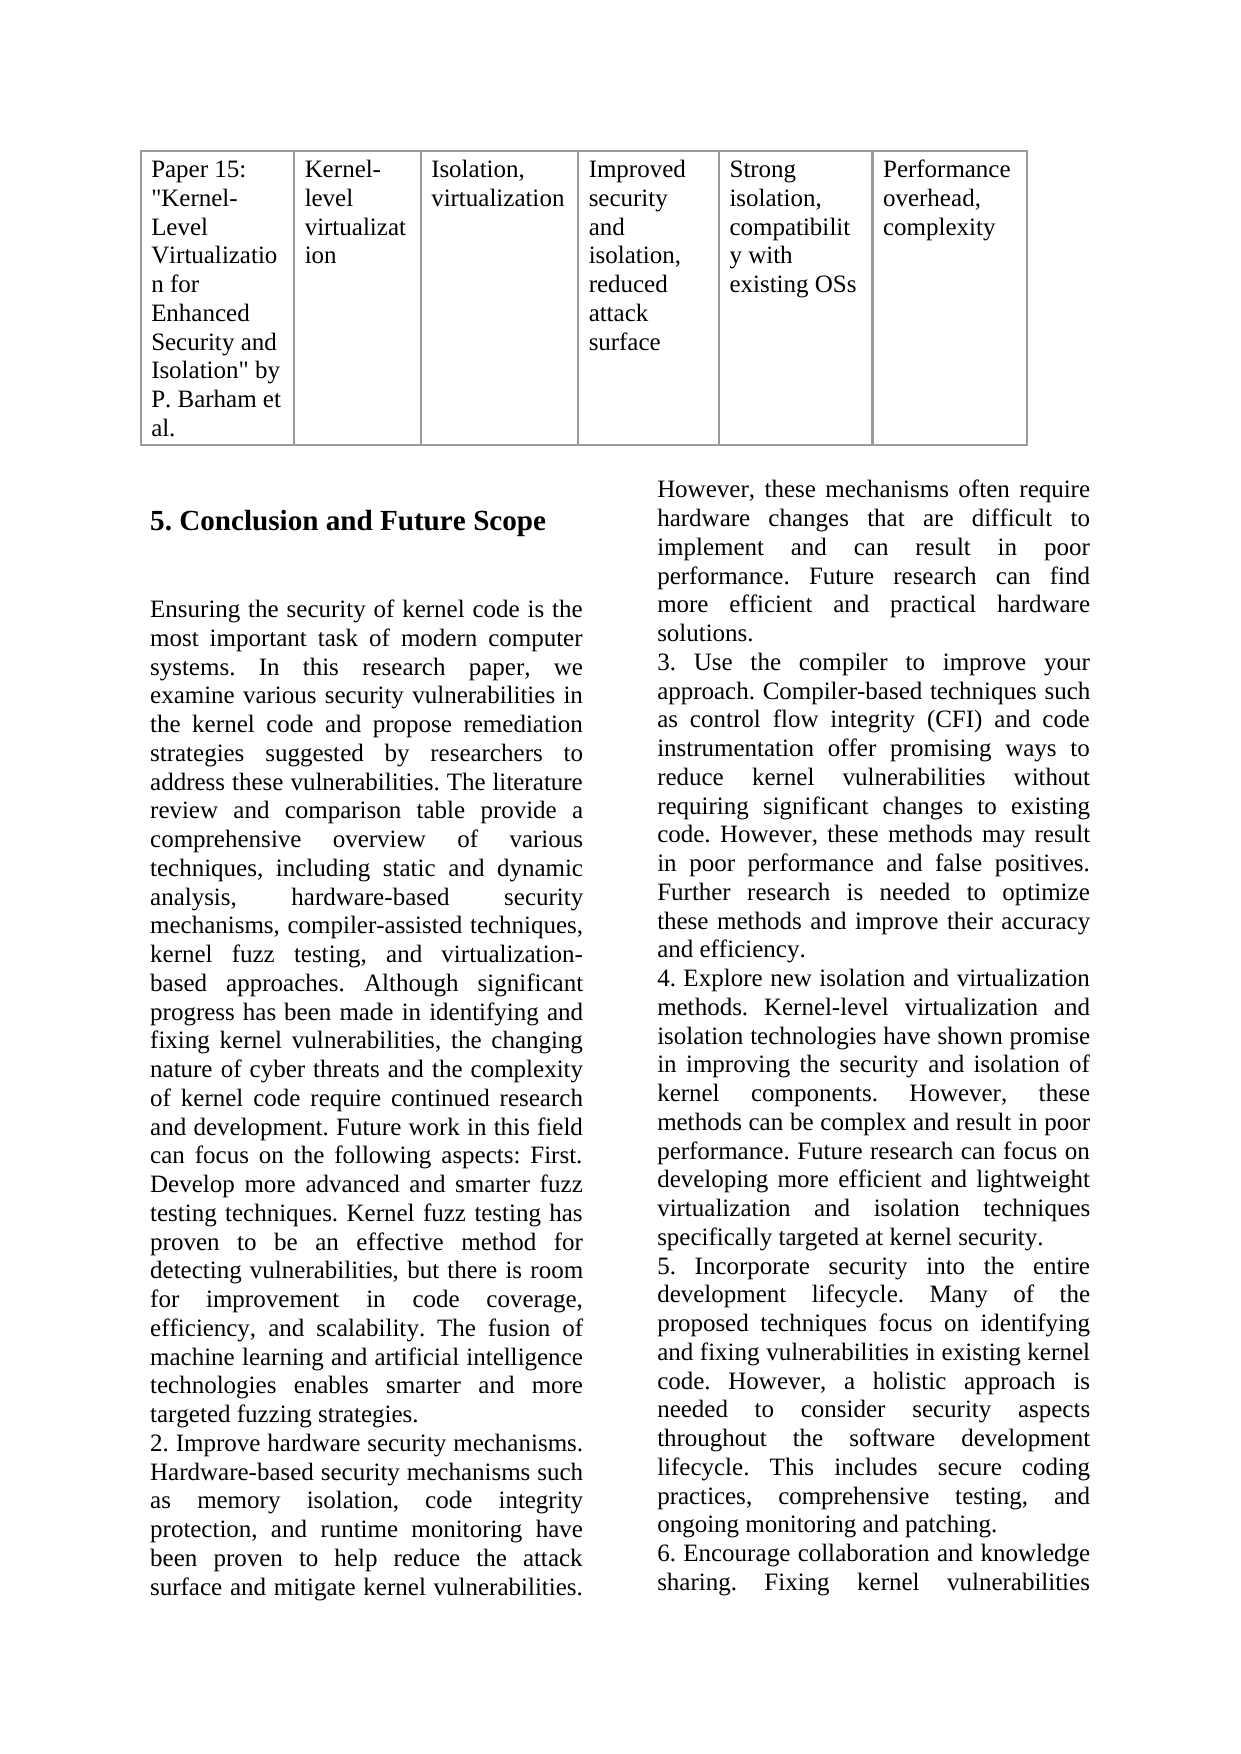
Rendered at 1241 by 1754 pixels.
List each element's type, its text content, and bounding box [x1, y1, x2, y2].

text 5. Incorporate security into the entire development lifecycle. Many of the proposed techniques focus on identifying and fixing vulnerabilities in existing kernel code. However, a holistic approach is needed to consider security aspects throughout the software development lifecycle. This includes secure coding practices, comprehensive testing, and ongoing monitoring and patching. [657, 1251, 1090, 1538]
table_cell Strong isolation, compatibility with existing OSs [720, 152, 871, 444]
text Ensuring the security of kernel code is the most important task of modern computer systems. In this research paper, we examine various security vulnerabilities in the kernel code and propose remediation strategies suggested by researchers to address these vulnerabilities. The literature review and comparison table provide a comprehensive overview of various techniques, including static and dynamic analysis, hardware-based security mechanisms, compiler-assisted techniques, kernel fuzz testing, and virtualization-based approaches. Although significant progress has been made in identifying and fixing kernel vulnerabilities, the changing nature of cyber threats and the complexity of kernel code require continued research and development. Future work in this field can focus on the following aspects: First. Develop more advanced and smarter fuzz testing techniques. Kernel fuzz testing has proven to be an effective method for detecting vulnerabilities, but there is room for improvement in code coverage, efficiency, and scalability. The fusion of machine learning and artificial intelligence technologies enables smarter and more targeted fuzzing strategies. [150, 594, 583, 1428]
table_cell Isolation, virtualization [422, 152, 577, 444]
table_cell Improved security and isolation, reduced attack surface [579, 152, 718, 444]
table_cell Paper 15: "Kernel-Level Virtualization for Enhanced Security and Isolation" by P. Barham et al. [142, 152, 293, 444]
text 3. Use the compiler to improve your approach. Compiler-based techniques such as control flow integrity (CFI) and code instrumentation offer promising ways to reduce kernel vulnerabilities without requiring significant changes to existing code. However, these methods may result in poor performance and false positives. Further research is needed to optimize these methods and improve their accuracy and efficiency. [657, 647, 1090, 963]
text 4. Explore new isolation and virtualization methods. Kernel-level virtualization and isolation technologies have shown promise in improving the security and isolation of kernel components. However, these methods can be complex and result in poor performance. Future research can focus on developing more efficient and lightweight virtualization and isolation techniques specifically targeted at kernel security. [657, 963, 1090, 1251]
table_cell Kernel-level virtualization [295, 152, 420, 444]
text 2. Improve hardware security mechanisms. Hardware-based security mechanisms such as memory isolation, code integrity protection, and runtime monitoring have been proven to help reduce the attack surface and mitigate kernel vulnerabilities. However, these mechanisms often require hardware changes that are difficult to implement and can result in poor performance. Future research can find more efficient and practical hardware solutions. [657, 474, 1090, 647]
text 2. Improve hardware security mechanisms. Hardware-based security mechanisms such as memory isolation, code integrity protection, and runtime monitoring have been proven to help reduce the attack surface and mitigate kernel vulnerabilities. However, these mechanisms often require hardware changes that are difficult to implement and can result in poor performance. Future research can find more efficient and practical hardware solutions. [150, 1428, 583, 1601]
text 5. Conclusion and Future Scope [150, 503, 583, 537]
table_cell Performance overhead, complexity [874, 152, 1026, 444]
